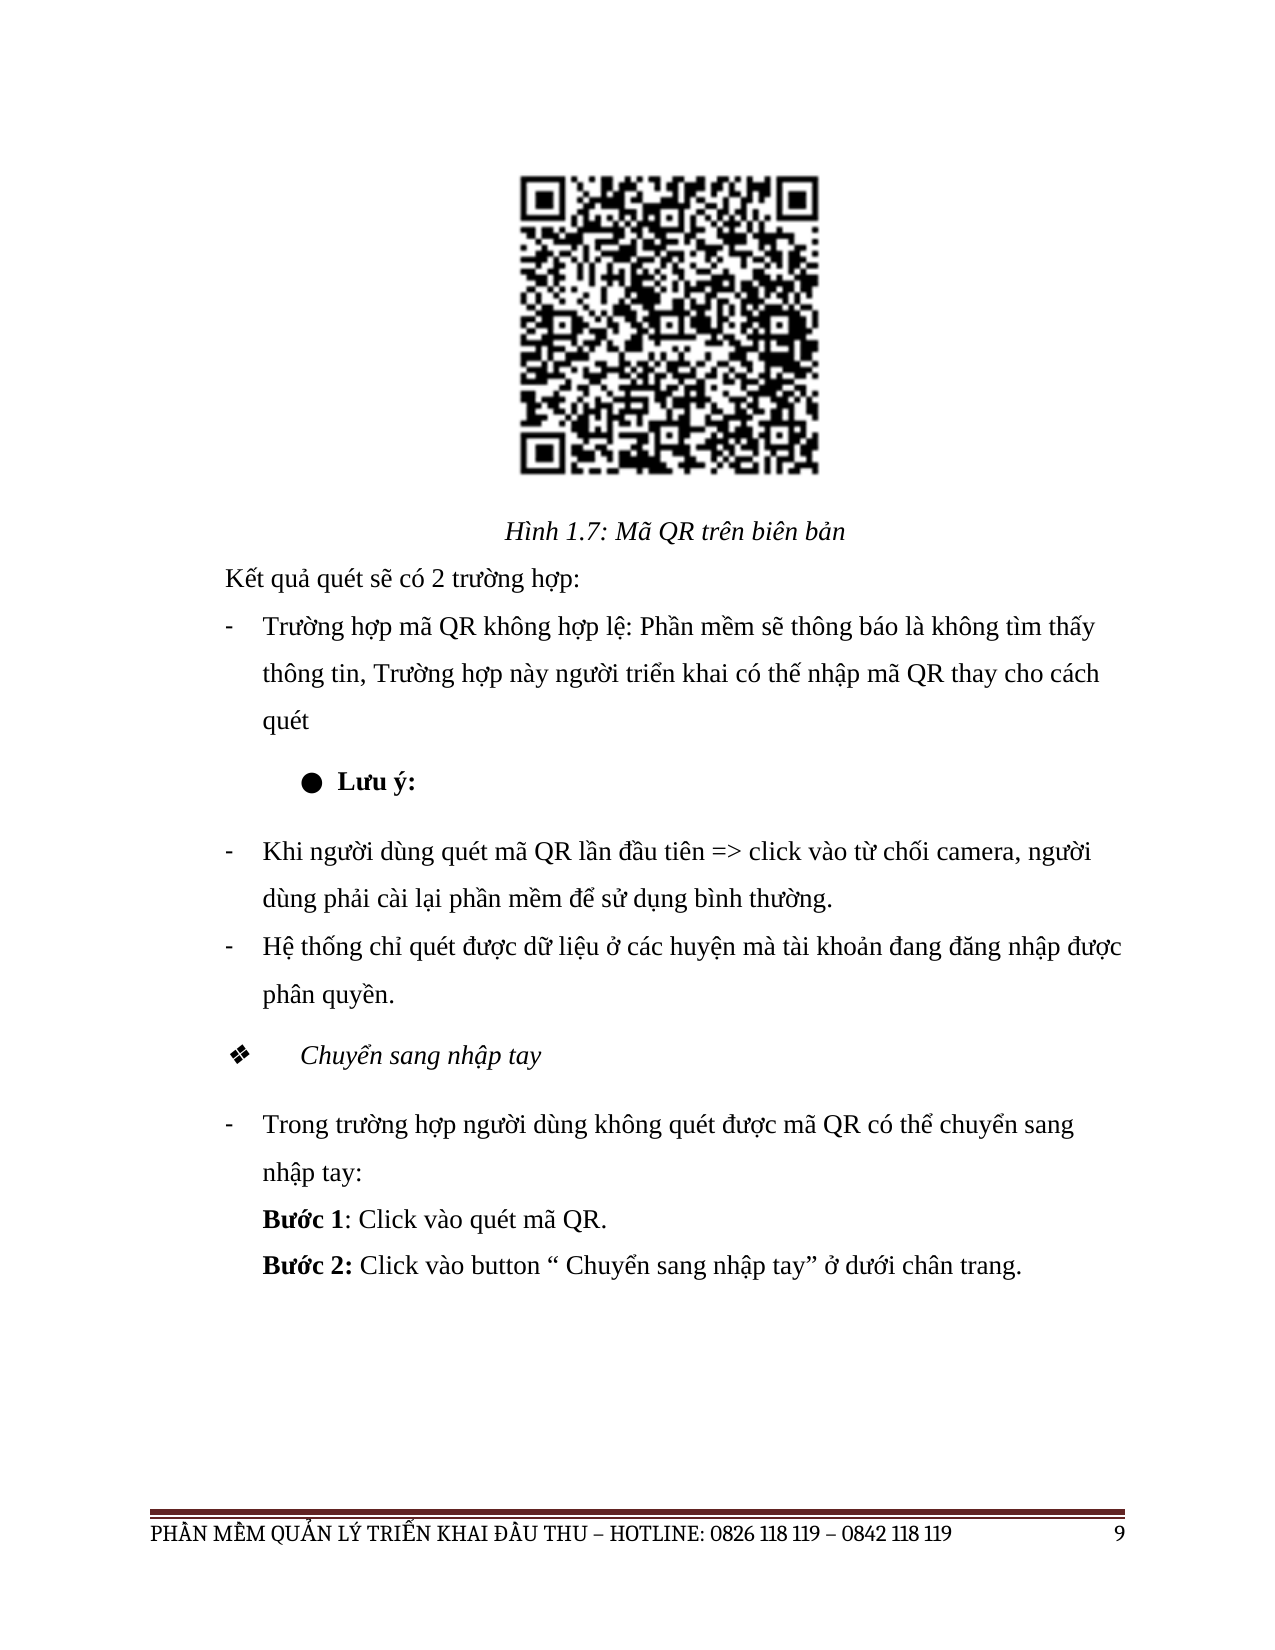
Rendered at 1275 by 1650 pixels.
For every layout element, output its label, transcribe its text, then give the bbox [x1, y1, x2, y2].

list Trường hợp mã QR không hợp lệ: Phần mềm sẽ thông báo là không tìm thấy thông tin, Trường hợp này người triển khai có thế nhập mã QR thay cho cách quét [225, 609, 1125, 735]
text Hình 1.7: Mã QR trên biên bản [225, 516, 1125, 547]
text Bước 1: Click vào quét mã QR. [262, 1203, 1125, 1234]
list Chuyển sang nhập tay [225, 1024, 1125, 1080]
picture [505, 150, 845, 502]
list Hệ thống chỉ quét được dữ liệu ở các huyện mà tài khoản đang đăng nhập được phân quyền. [225, 929, 1125, 1009]
text Kết quả quét sẽ có 2 trường hợp: [225, 562, 1125, 593]
text Bước 2: Click vào button “ Chuyển sang nhập tay” ở dưới chân trang. [262, 1249, 1125, 1281]
list Lưu ý: [300, 751, 1125, 806]
list Trong trường hợp người dùng không quét được mã QR có thể chuyển sang nhập tay: [225, 1108, 1125, 1187]
list Khi người dùng quét mã QR lần đầu tiên => click vào từ chối camera, người dùng phải cài lại phần mềm để sử dụng bình thường. [225, 834, 1125, 914]
